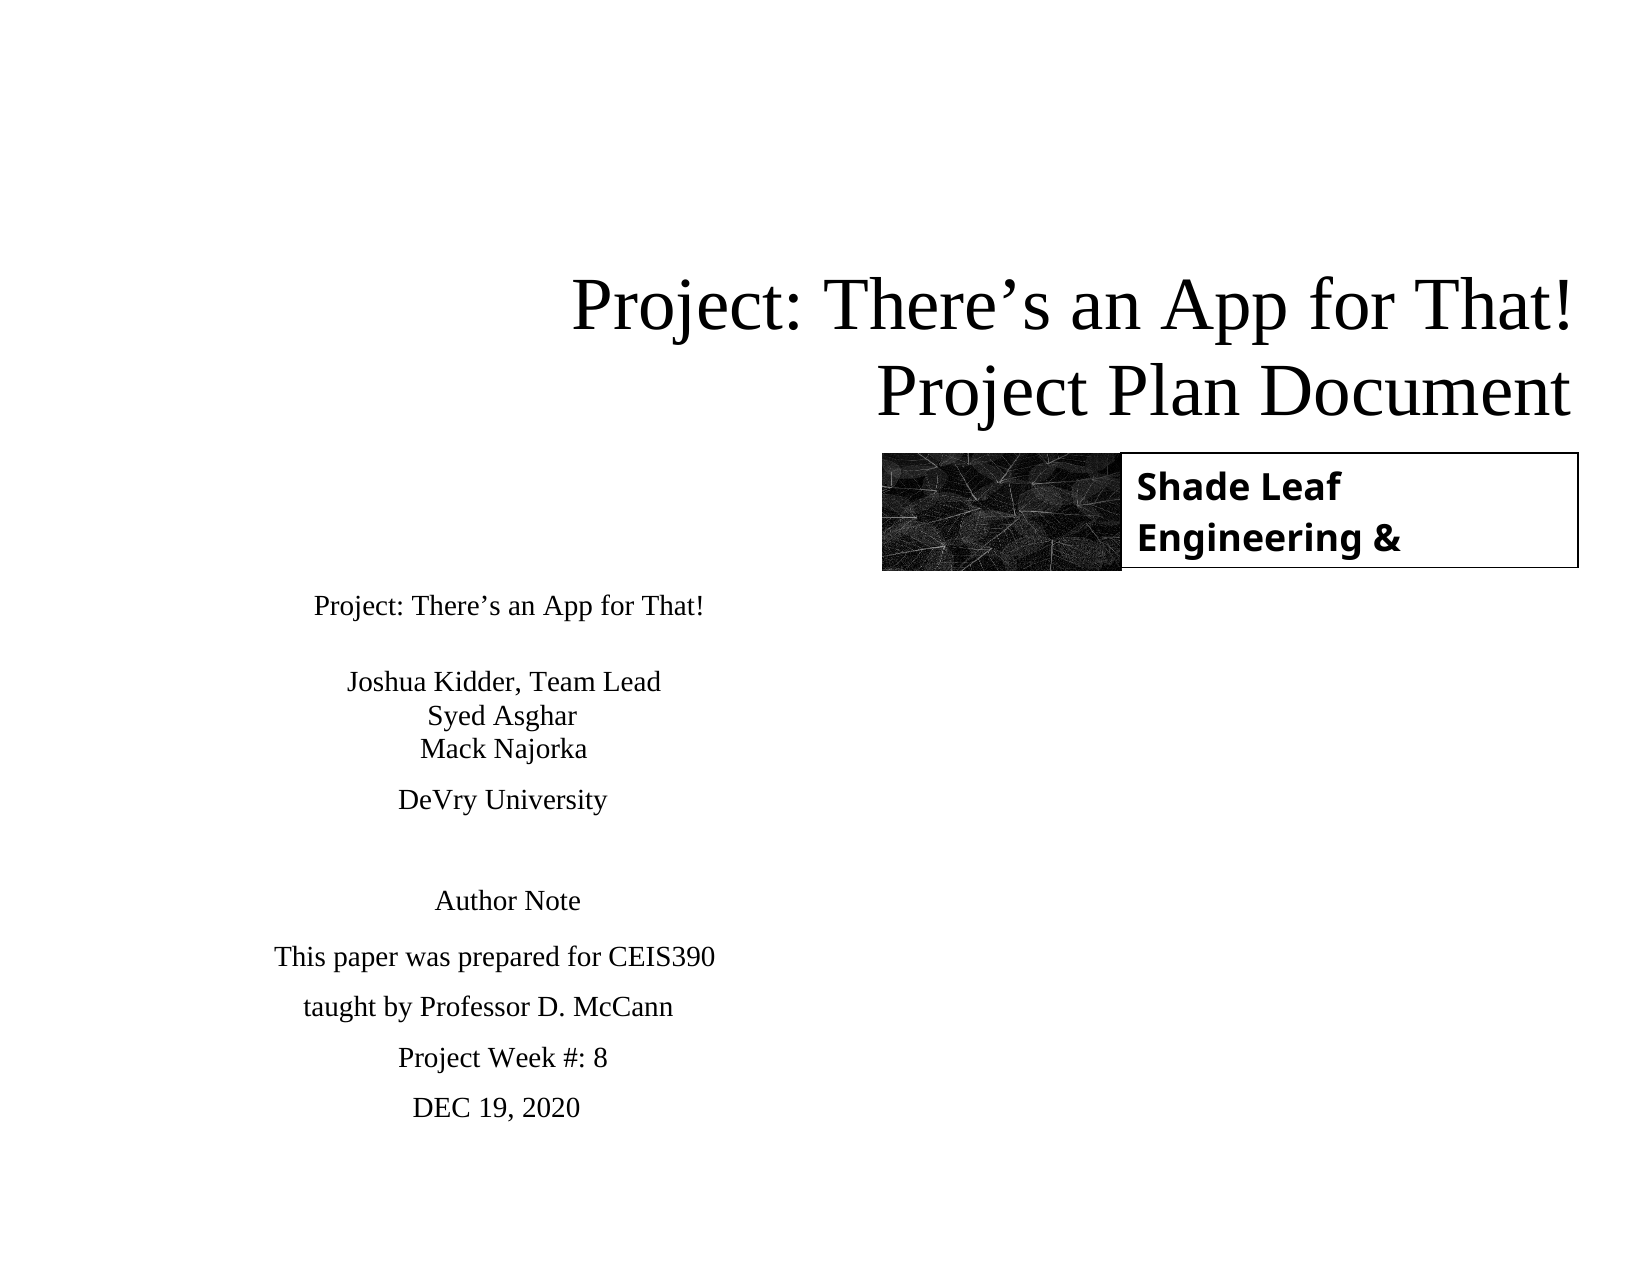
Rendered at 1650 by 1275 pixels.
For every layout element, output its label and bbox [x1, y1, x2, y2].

picture [882, 453, 1122, 571]
